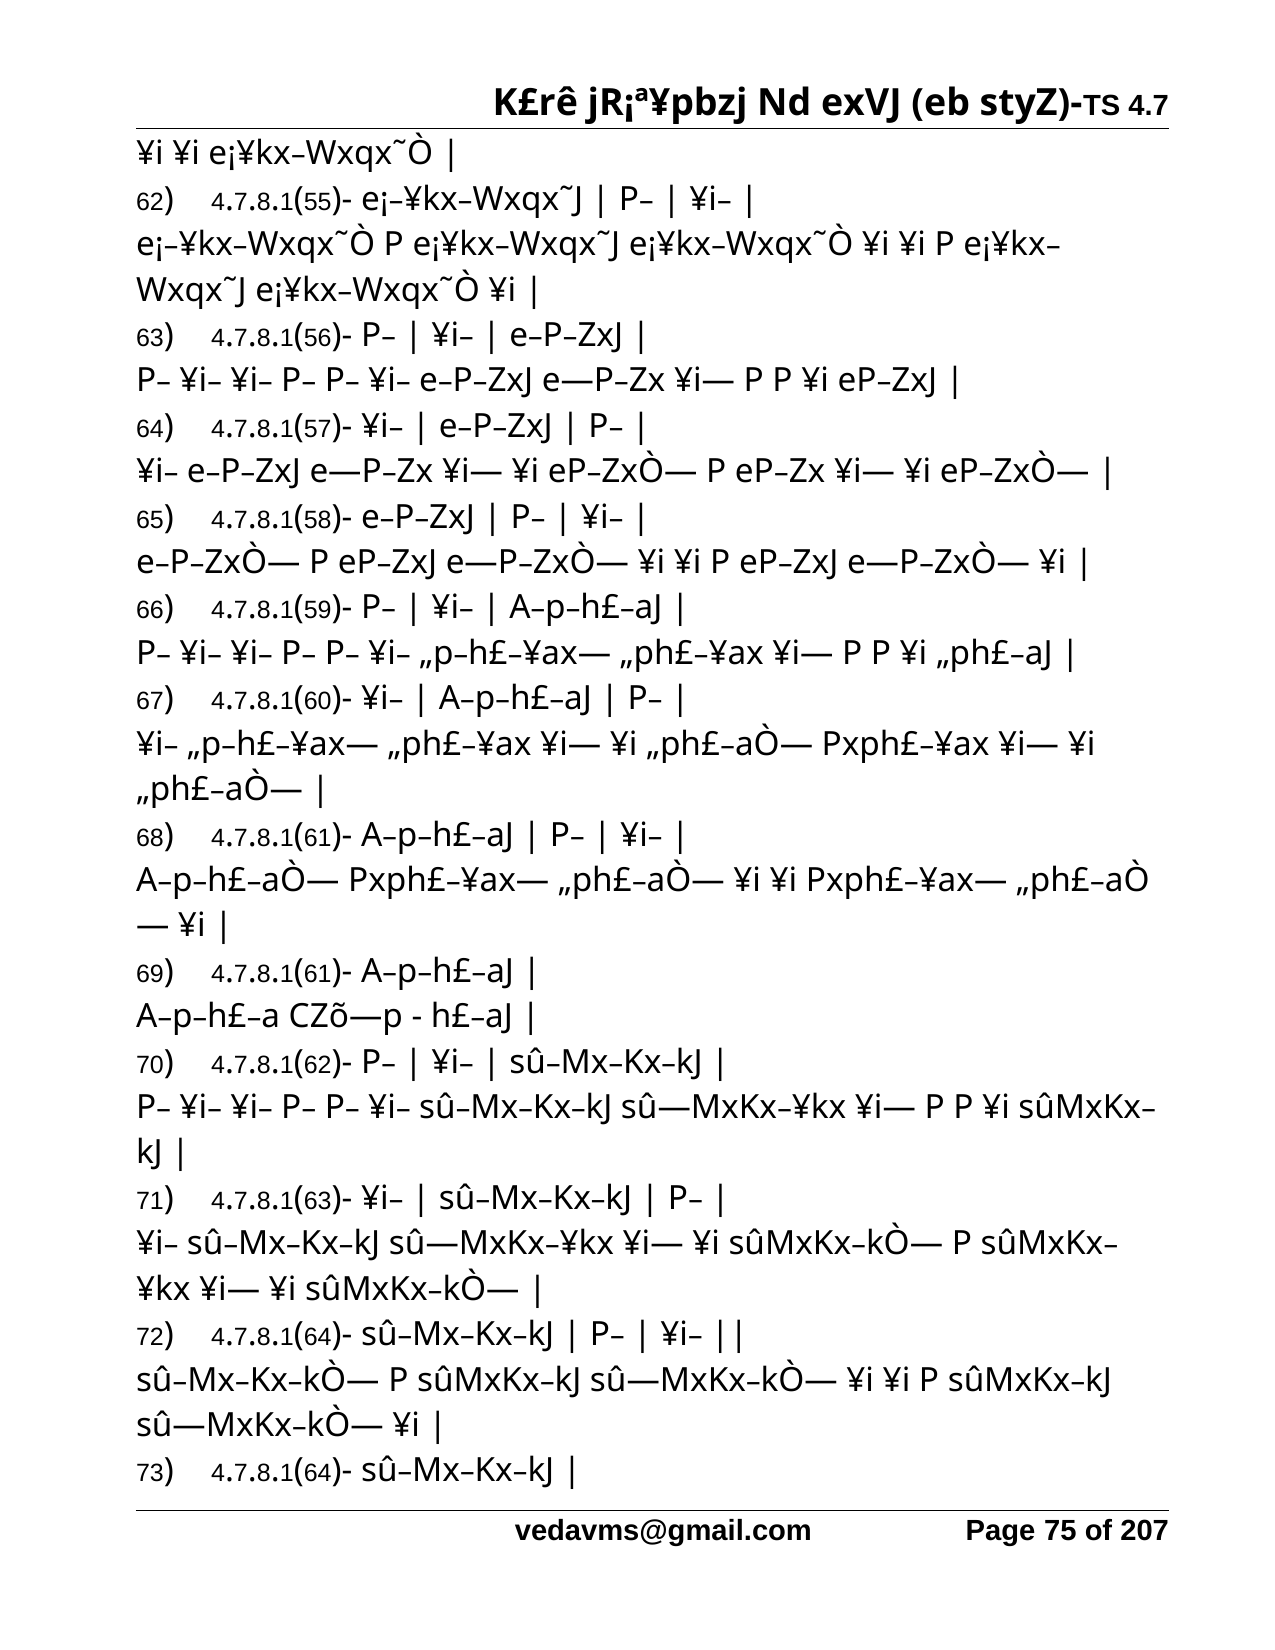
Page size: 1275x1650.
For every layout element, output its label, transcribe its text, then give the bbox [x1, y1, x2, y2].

text P– ¥i– ¥i– P– P– ¥i– e–P–ZxJ e—P–Zx ¥i— P P ¥i eP–ZxJ | [136, 356, 1169, 402]
text 64) 4.7.8.1(57)- ¥i– | e–P–ZxJ | P– | [136, 402, 1169, 447]
text P– ¥i– ¥i– P– P– ¥i– sû–Mx–Kx–kJ sû—MxKx–¥kx ¥i— P P ¥i sûMxKx–kJ | [136, 1083, 1169, 1174]
text sû—MxKx–kÒ— ¥i | [136, 1401, 1169, 1446]
text 62) 4.7.8.1(55)- e¡–¥kx–Wxqx˜J | P– | ¥i– | [136, 174, 1169, 220]
text 63) 4.7.8.1(56)- P– | ¥i– | e–P–ZxJ | [136, 311, 1169, 356]
text ¥i– e–P–ZxJ e—P–Zx ¥i— ¥i eP–ZxÒ— P eP–Zx ¥i— ¥i eP–ZxÒ— | [136, 447, 1169, 492]
text 69) 4.7.8.1(61)- A–p–h£–aJ | [136, 947, 1169, 992]
text P– ¥i– ¥i– P– P– ¥i– „p–h£–¥ax— „ph£–¥ax ¥i— P P ¥i „ph£–aJ | [136, 629, 1169, 674]
text A–p–h£–a CZõ—p - h£–aJ | [136, 992, 1169, 1037]
text A–p–h£–aÒ— Pxph£–¥ax— „ph£–aÒ— ¥i ¥i Pxph£–¥ax— „ph£–aÒ— ¥i | [136, 856, 1169, 947]
text 66) 4.7.8.1(59)- P– | ¥i– | A–p–h£–aJ | [136, 583, 1169, 629]
text e–P–ZxÒ— P eP–ZxJ e—P–ZxÒ— ¥i ¥i P eP–ZxJ e—P–ZxÒ— ¥i | [136, 538, 1169, 583]
text ¥i– „p–h£–¥ax— „ph£–¥ax ¥i— ¥i „ph£–aÒ— Pxph£–¥ax ¥i— ¥i „ph£–aÒ— | [136, 719, 1169, 810]
text 71) 4.7.8.1(63)- ¥i– | sû–Mx–Kx–kJ | P– | [136, 1174, 1169, 1219]
text 68) 4.7.8.1(61)- A–p–h£–aJ | P– | ¥i– | [136, 810, 1169, 856]
text 73) 4.7.8.1(64)- sû–Mx–Kx–kJ | [136, 1446, 1169, 1492]
text e¡–¥kx–Wxqx˜Ò P e¡¥kx–Wxqx˜J e¡¥kx–Wxqx˜Ò ¥i ¥i P e¡¥kx–Wxqx˜J e¡¥kx–Wxqx˜Ò ¥i | [136, 220, 1169, 311]
text 65) 4.7.8.1(58)- e–P–ZxJ | P– | ¥i– | [136, 492, 1169, 538]
text ¥i ¥i e¡¥kx–Wxqx˜Ò | [136, 129, 1169, 174]
text 70) 4.7.8.1(62)- P– | ¥i– | sû–Mx–Kx–kJ | [136, 1037, 1169, 1083]
text sû–Mx–Kx–kÒ— P sûMxKx–kJ sû—MxKx–kÒ— ¥i ¥i P sûMxKx–kJ [136, 1355, 1169, 1401]
text ¥i– sû–Mx–Kx–kJ sû—MxKx–¥kx ¥i— ¥i sûMxKx–kÒ— P sûMxKx–¥kx ¥i— ¥i sûMxKx–kÒ— | [136, 1219, 1169, 1310]
text 72) 4.7.8.1(64)- sû–Mx–Kx–kJ | P– | ¥i– || [136, 1310, 1169, 1355]
text 67) 4.7.8.1(60)- ¥i– | A–p–h£–aJ | P– | [136, 674, 1169, 719]
